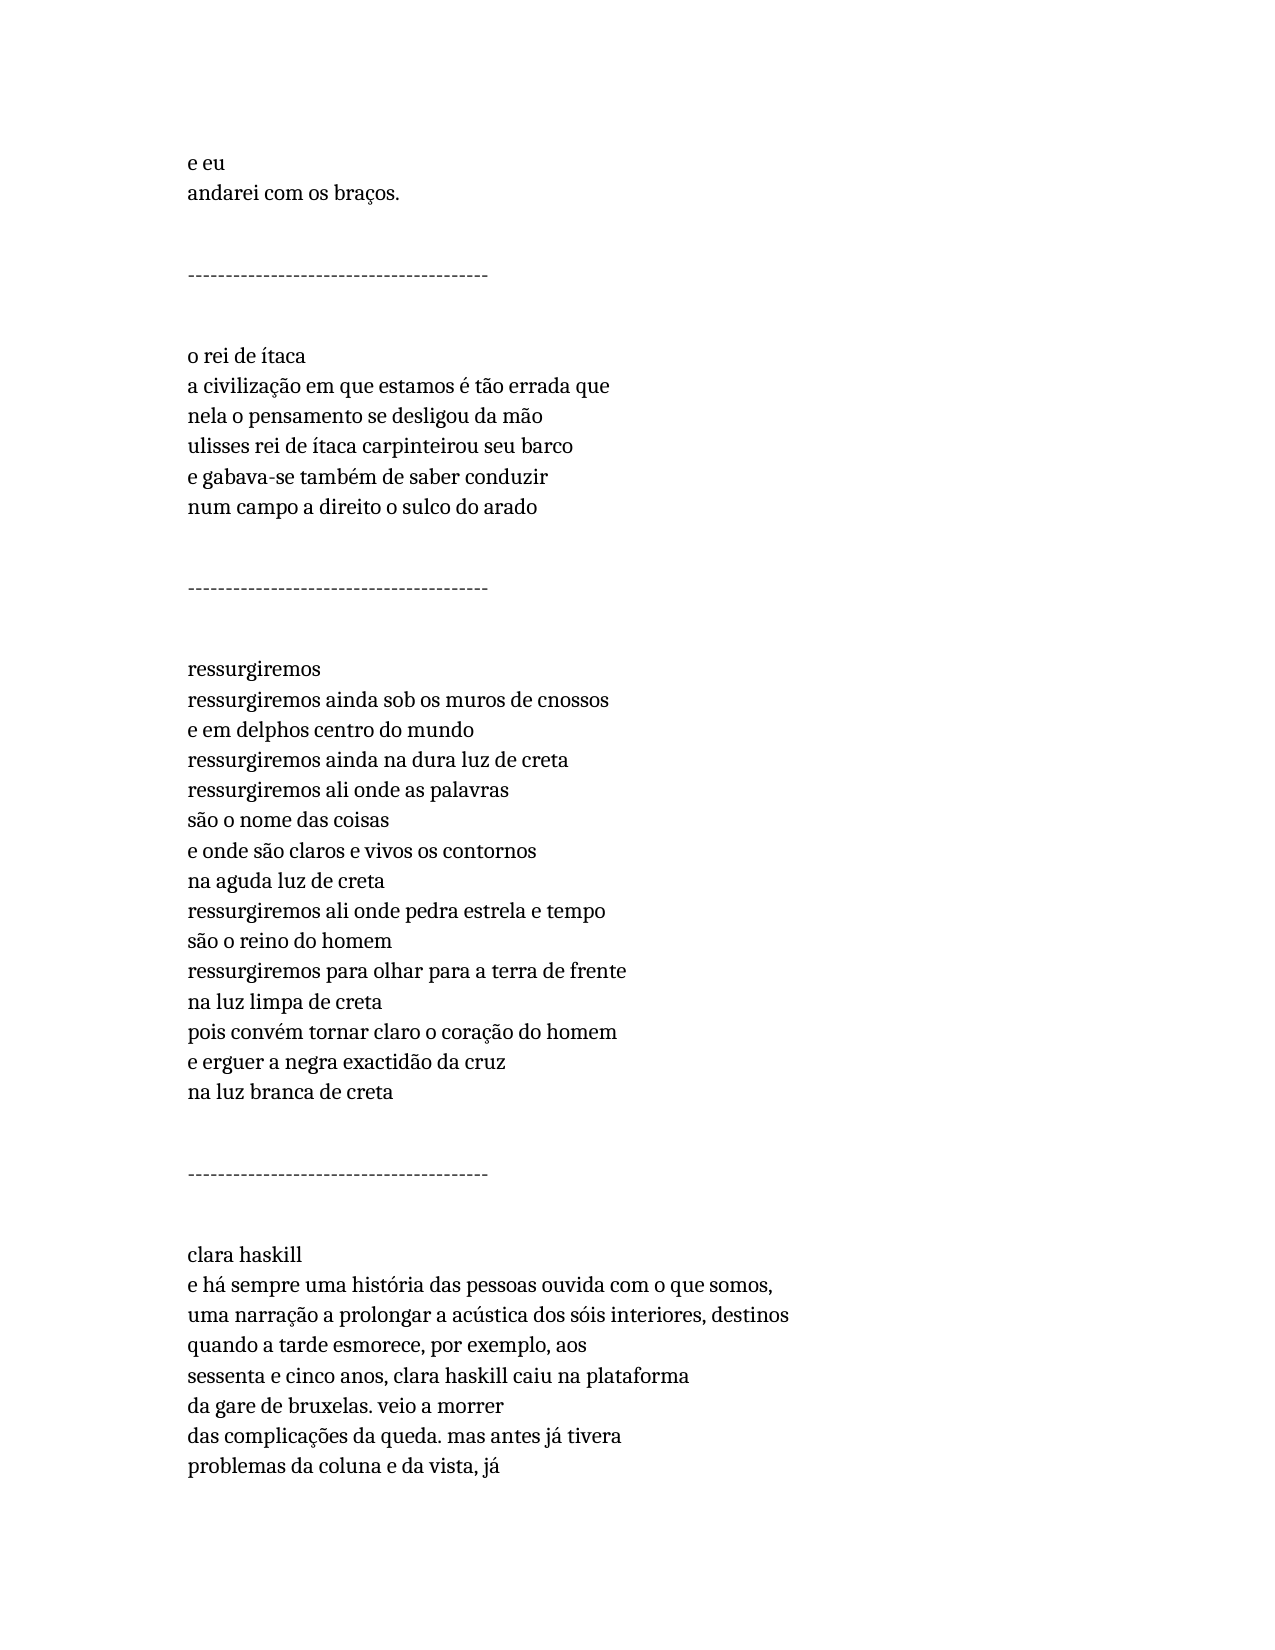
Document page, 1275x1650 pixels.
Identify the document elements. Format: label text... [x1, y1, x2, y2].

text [187, 1242, 1087, 1479]
text ---------------------------------------- [187, 545, 1087, 632]
text o rei de ítaca a civilização em que estamos é tão errada que nela o pensamento se desligou da mão ulisses rei de ítaca carpinteirou seu barco e gabava-se também de saber conduzir num campo a direito o sulco do arado [187, 343, 1087, 520]
text ---------------------------------------- [187, 231, 1087, 318]
text ---------------------------------------- [187, 1130, 1087, 1217]
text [187, 150, 1087, 207]
text ressurgiremos ressurgiremos ainda sob os muros de cnossos e em delphos centro do mundo ressurgiremos ainda na dura luz de creta ressurgiremos ali onde as palavras são o nome das coisas e onde são claros e vivos os contornos na aguda luz de creta ressurgiremos ali onde pedra estrela e tempo são o reino do homem ressurgiremos para olhar para a terra de frente na luz limpa de creta pois convém tornar claro o coração do homem e erguer a negra exactidão da cruz na luz branca de creta [187, 656, 1087, 1106]
